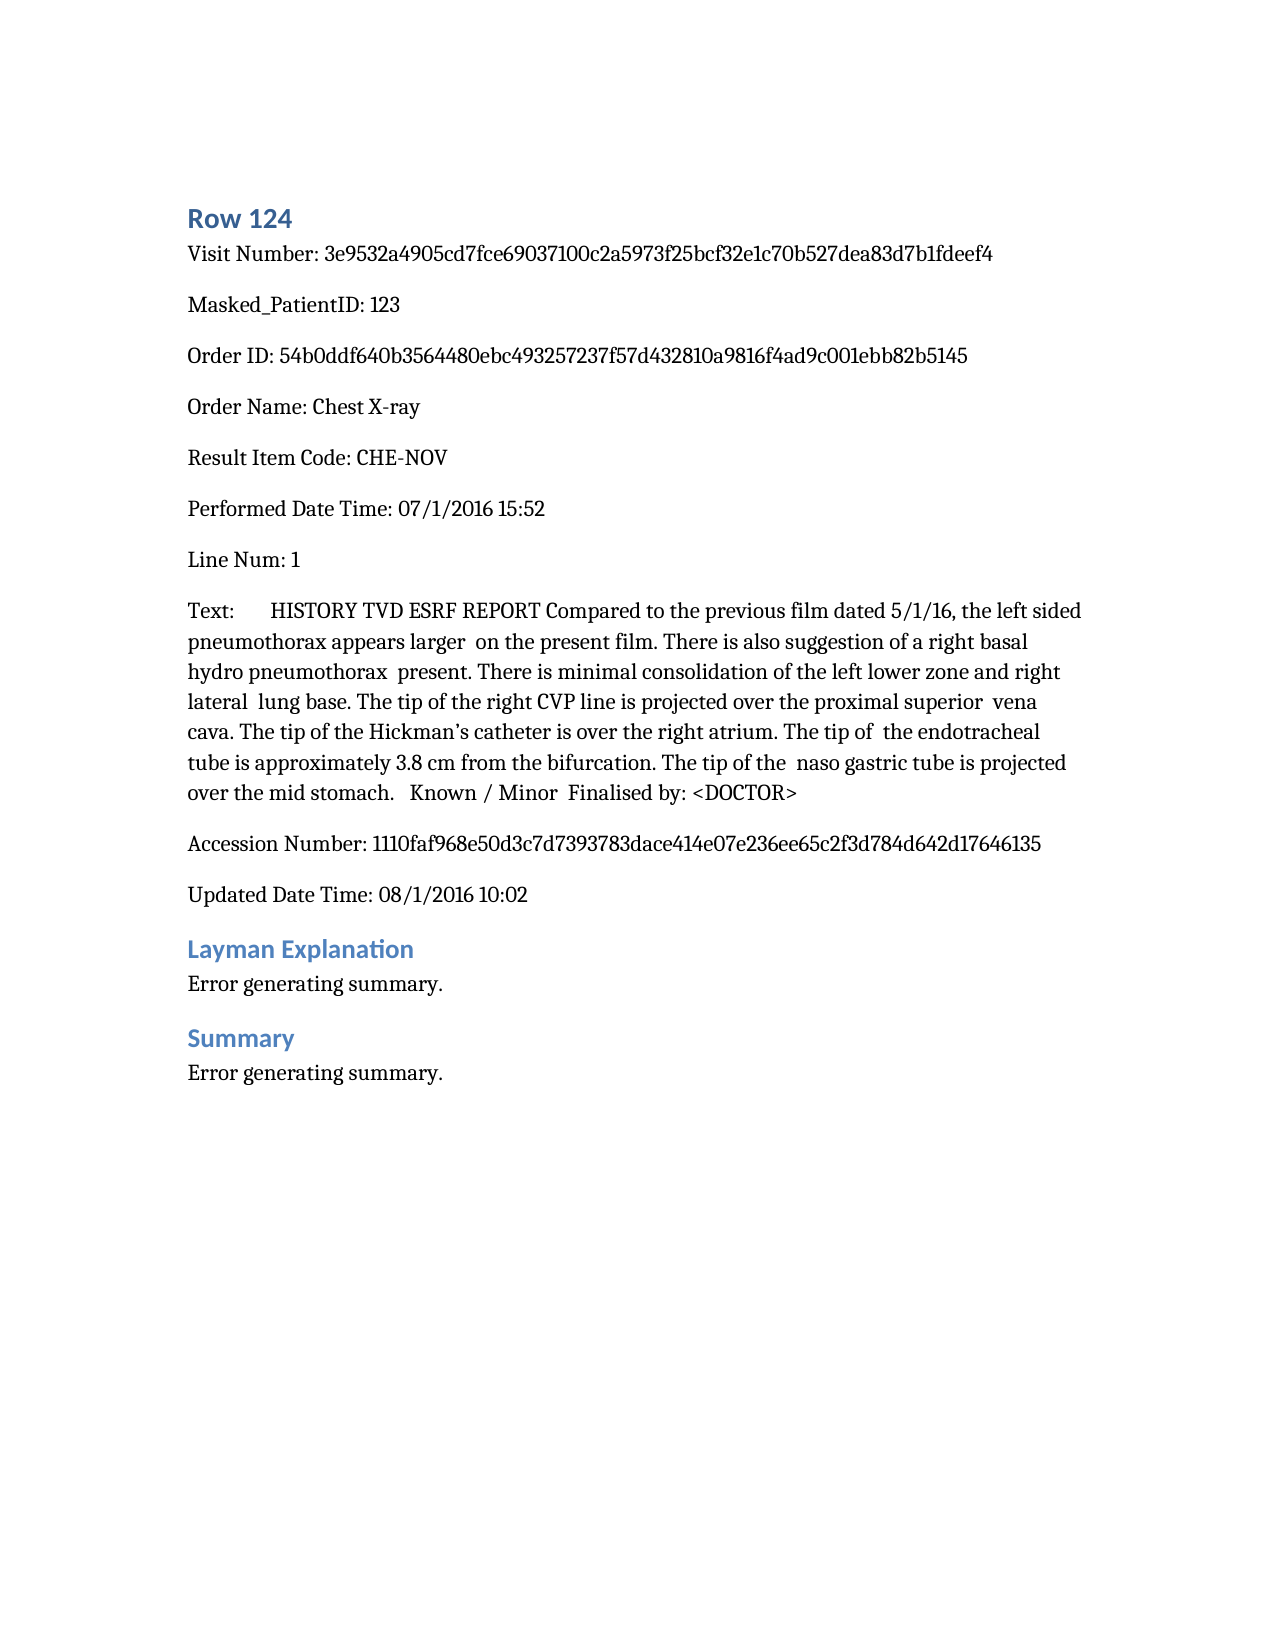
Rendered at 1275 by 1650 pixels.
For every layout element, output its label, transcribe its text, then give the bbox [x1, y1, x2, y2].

subtitle Row 124 [187, 200, 1087, 236]
text Masked_PatientID: 123 [187, 292, 1087, 318]
text Visit Number: 3e9532a4905cd7fce69037100c2a5973f25bcf32e1c70b527dea83d7b1fdeef4 [187, 241, 1087, 267]
text Error generating summary. [187, 1059, 1087, 1086]
text Accession Number: 1110faf968e50d3c7d7393783dace414e07e236ee65c2f3d784d642d17646135 [187, 831, 1087, 857]
text Performed Date Time: 07/1/2016 15:52 [187, 496, 1087, 522]
text Order Name: Chest X-ray [187, 394, 1087, 420]
subtitle Layman Explanation [187, 933, 1087, 966]
text Updated Date Time: 08/1/2016 10:02 [187, 882, 1087, 908]
text Order ID: 54b0ddf640b3564480ebc493257237f57d432810a9816f4ad9c001ebb82b5145 [187, 343, 1087, 369]
text Text: HISTORY TVD ESRF REPORT Compared to the previous film dated 5/1/16, the left sided pneumothorax appears larger on the present film. There is also suggestion of a right basal hydro pneumothorax present. There is minimal consolidation of the left lower zone and right lateral lung base. The tip of the right CVP line is projected over the proximal superior vena cava. The tip of the Hickman’s catheter is over the right atrium. The tip of the endotracheal tube is approximately 3.8 cm from the bifurcation. The tip of the naso gastric tube is projected over the mid stomach. Known / Minor Finalised by: <DOCTOR> [187, 598, 1087, 806]
text Error generating summary. [187, 971, 1087, 997]
text Line Num: 1 [187, 547, 1087, 573]
subtitle Summary [187, 1022, 1087, 1054]
text Result Item Code: CHE-NOV [187, 445, 1087, 471]
